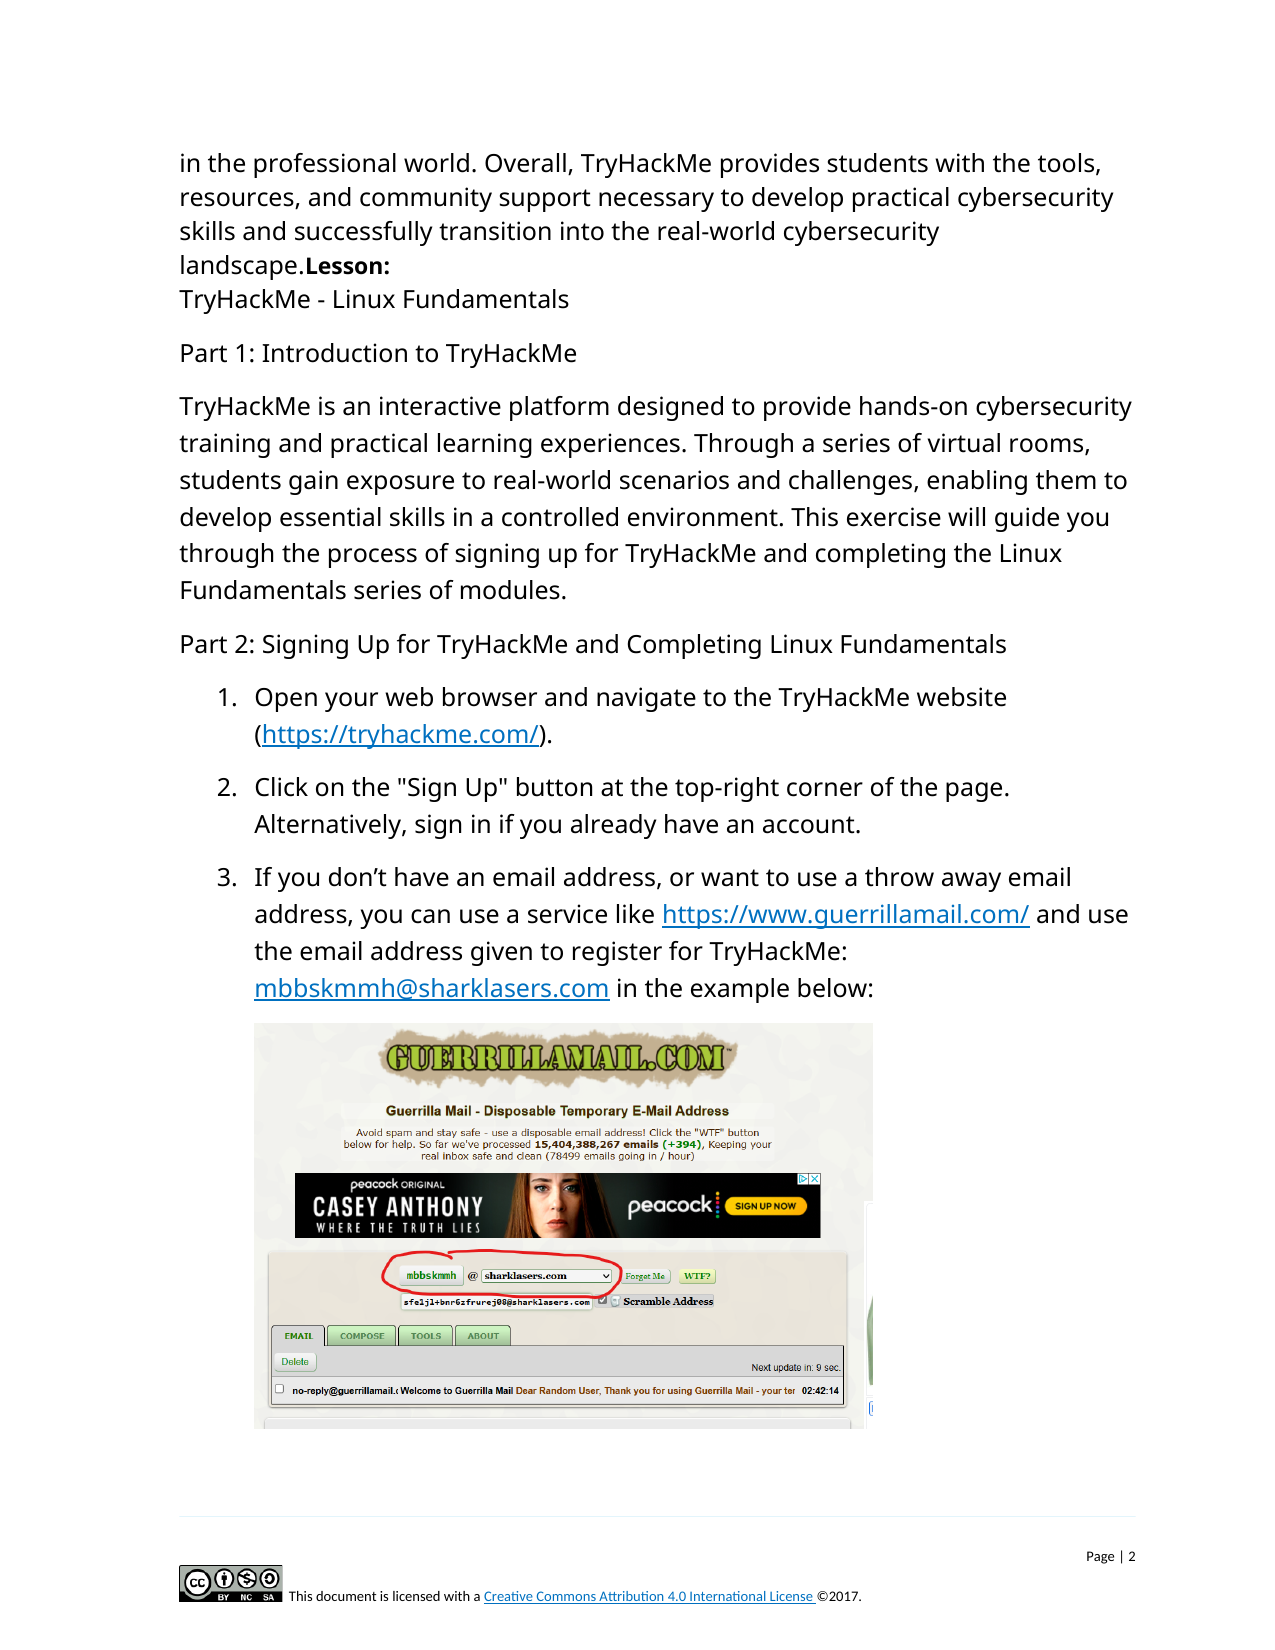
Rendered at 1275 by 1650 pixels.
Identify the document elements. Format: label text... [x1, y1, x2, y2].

text Part 1: Introduction to TryHackMe [179, 336, 1135, 369]
text Part 2: Signing Up for TryHackMe and Completing Linux Fundamentals [179, 626, 1135, 660]
picture [179, 1565, 283, 1602]
list Click on the "Sign Up" button at the top-right corner of the page. Alternatively, sign in if you already have an account. [217, 770, 1135, 841]
list Open your web browser and navigate to the TryHackMe website (https://tryhackme.com/). [217, 680, 1135, 751]
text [179, 146, 1135, 282]
text TryHackMe - Linux Fundamentals [179, 282, 1135, 316]
picture [254, 1023, 873, 1429]
list If you don’t have an email address, or want to use a throw away email address, you can use a service like https://www.guerrillamail.com/ and use the email address given to register for TryHackMe: mbbskmmh@sharklasers.com in the example below: [217, 860, 1135, 1004]
text TryHackMe is an interactive platform designed to provide hands-on cybersecurity training and practical learning experiences. Through a series of virtual rooms, students gain exposure to real-world scenarios and challenges, enabling them to develop essential skills in a controlled environment. This exercise will guide you through the process of signing up for TryHackMe and completing the Linux Fundamentals series of modules. [179, 389, 1135, 607]
